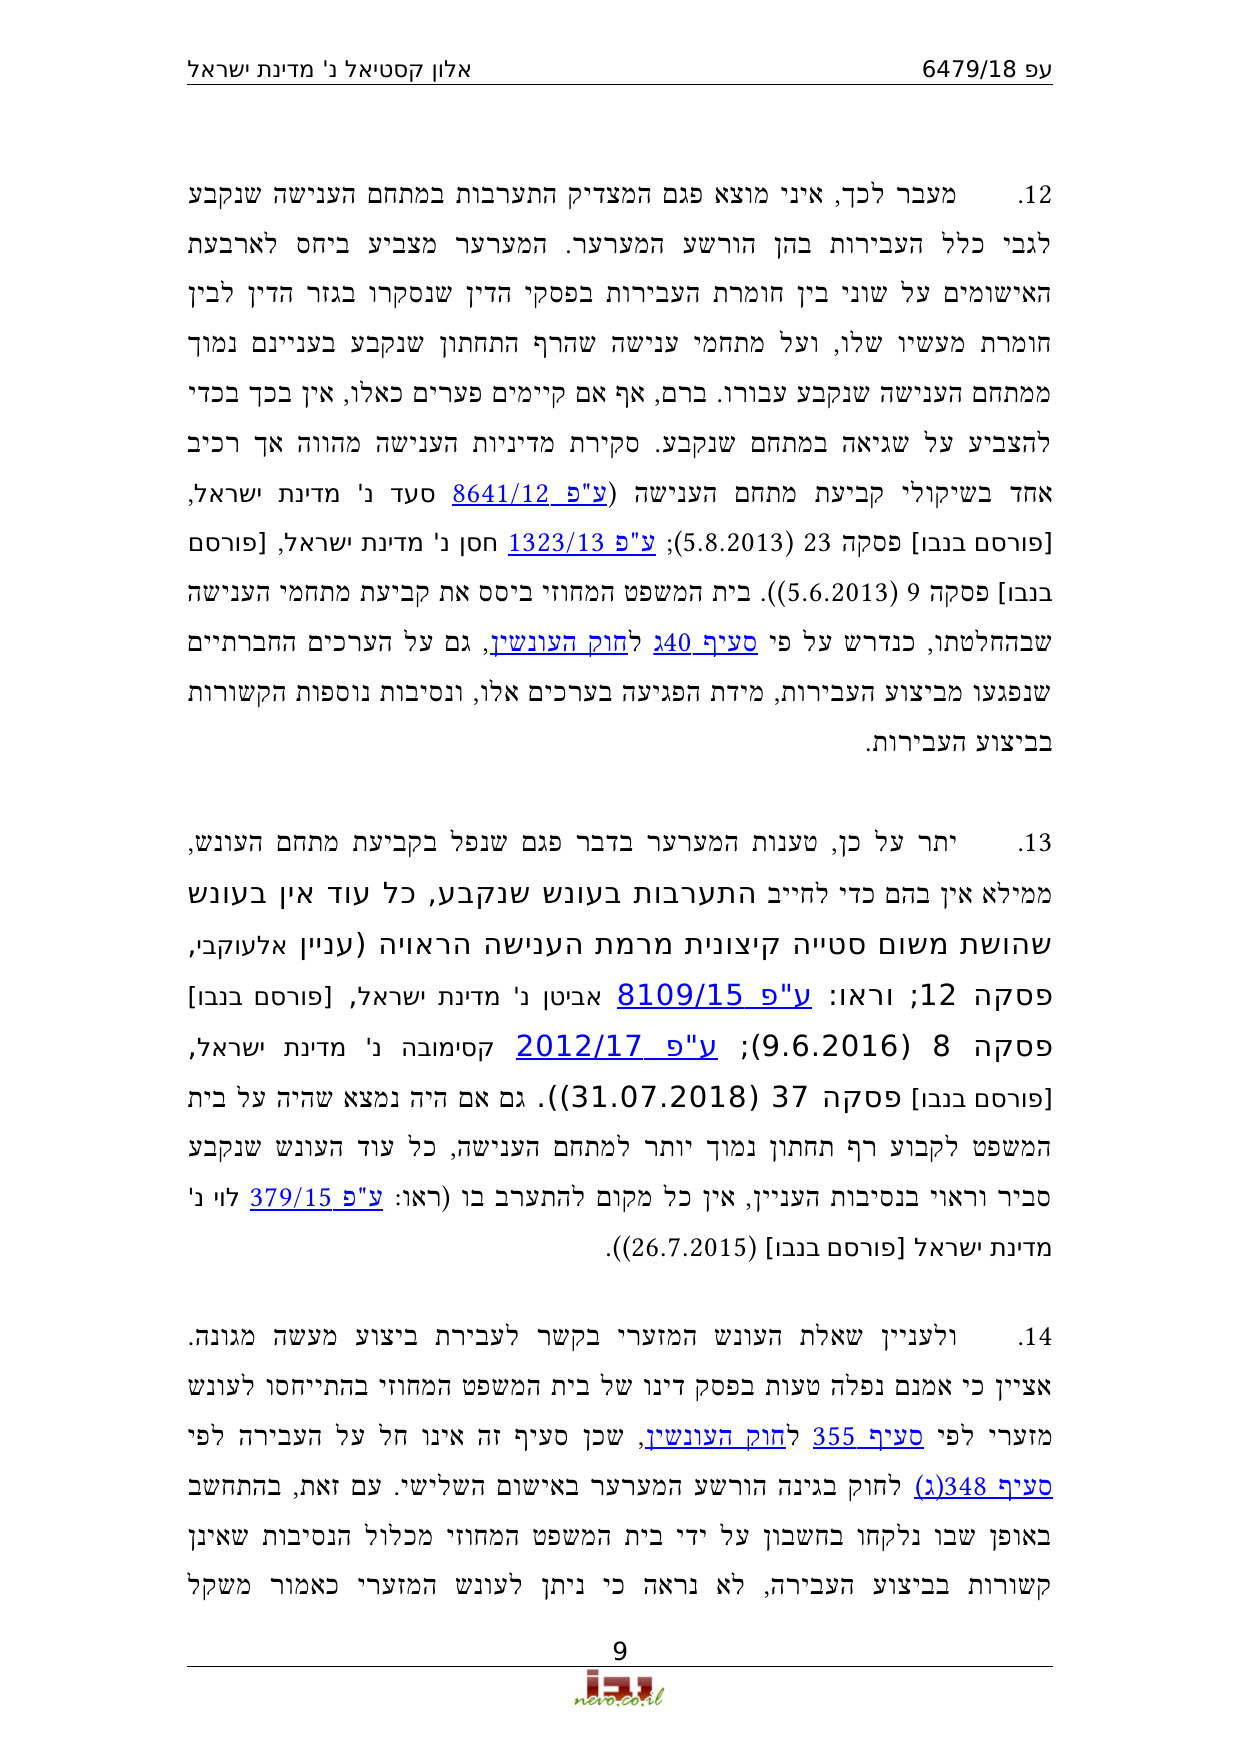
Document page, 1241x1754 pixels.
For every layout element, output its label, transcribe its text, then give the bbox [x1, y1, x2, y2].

list יתר על כן, טענות המערער בדבר פגם שנפל בקביעת מתחם העונש, ממילא אין בהם כדי לחייב התערבות בעונש שנקבע, כל עוד אין בעונש שהושת משום סטייה קיצונית מרמת הענישה הראויה (עניין אלעוקבי, פסקה 12; וראו: ע"פ 8109/15 אביטן נ' מדינת ישראל, [פורסם בנבו] פסקה 8 (9.6.2016); ע"פ 2012/17 קסימובה נ' מדינת ישראל, [פורסם בנבו] פסקה 37 (31.07.2018)). גם אם היה נמצא שהיה על בית המשפט לקבוע רף תחתון נמוך יותר למתחם הענישה, כל עוד העונש שנקבע סביר וראוי בנסיבות העניין, אין כל מקום להתערב בו (ראו: ע"פ 379/15 לוי נ' מדינת ישראל [פורסם בנבו] (26.7.2015)). [187, 826, 1053, 1264]
list מעבר לכך, איני מוצא פגם המצדיק התערבות במתחם הענישה שנקבע לגבי כלל העבירות בהן הורשע המערער. המערער מצביע ביחס לארבעת האישומים על שוני בין חומרת העבירות בפסקי הדין שנסקרו בגזר הדין לבין חומרת מעשיו שלו, ועל מתחמי ענישה שהרף התחתון שנקבע בעניינם נמוך ממתחם הענישה שנקבע עבורו. ברם, אף אם קיימים פערים כאלו, אין בכך בכדי להצביע על שגיאה במתחם שנקבע. סקירת מדיניות הענישה מהווה אך רכיב אחד בשיקולי קביעת מתחם הענישה (ע"פ 8641/12 סעד נ' מדינת ישראל, [פורסם בנבו] פסקה 23 (5.8.2013); ע"פ 1323/13 חסן נ' מדינת ישראל, [פורסם בנבו] פסקה 9 (5.6.2013)). בית המשפט המחוזי ביסס את קביעת מתחמי הענישה שבהחלטתו, כנדרש על פי סעיף 40ג לחוק העונשין, גם על הערכים החברתיים שנפגעו מביצוע העבירות, מידת הפגיעה בערכים אלו, ונסיבות נוספות הקשורות בביצוע העבירות. [187, 177, 1053, 758]
picture [574, 1669, 666, 1707]
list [187, 1320, 1053, 1602]
